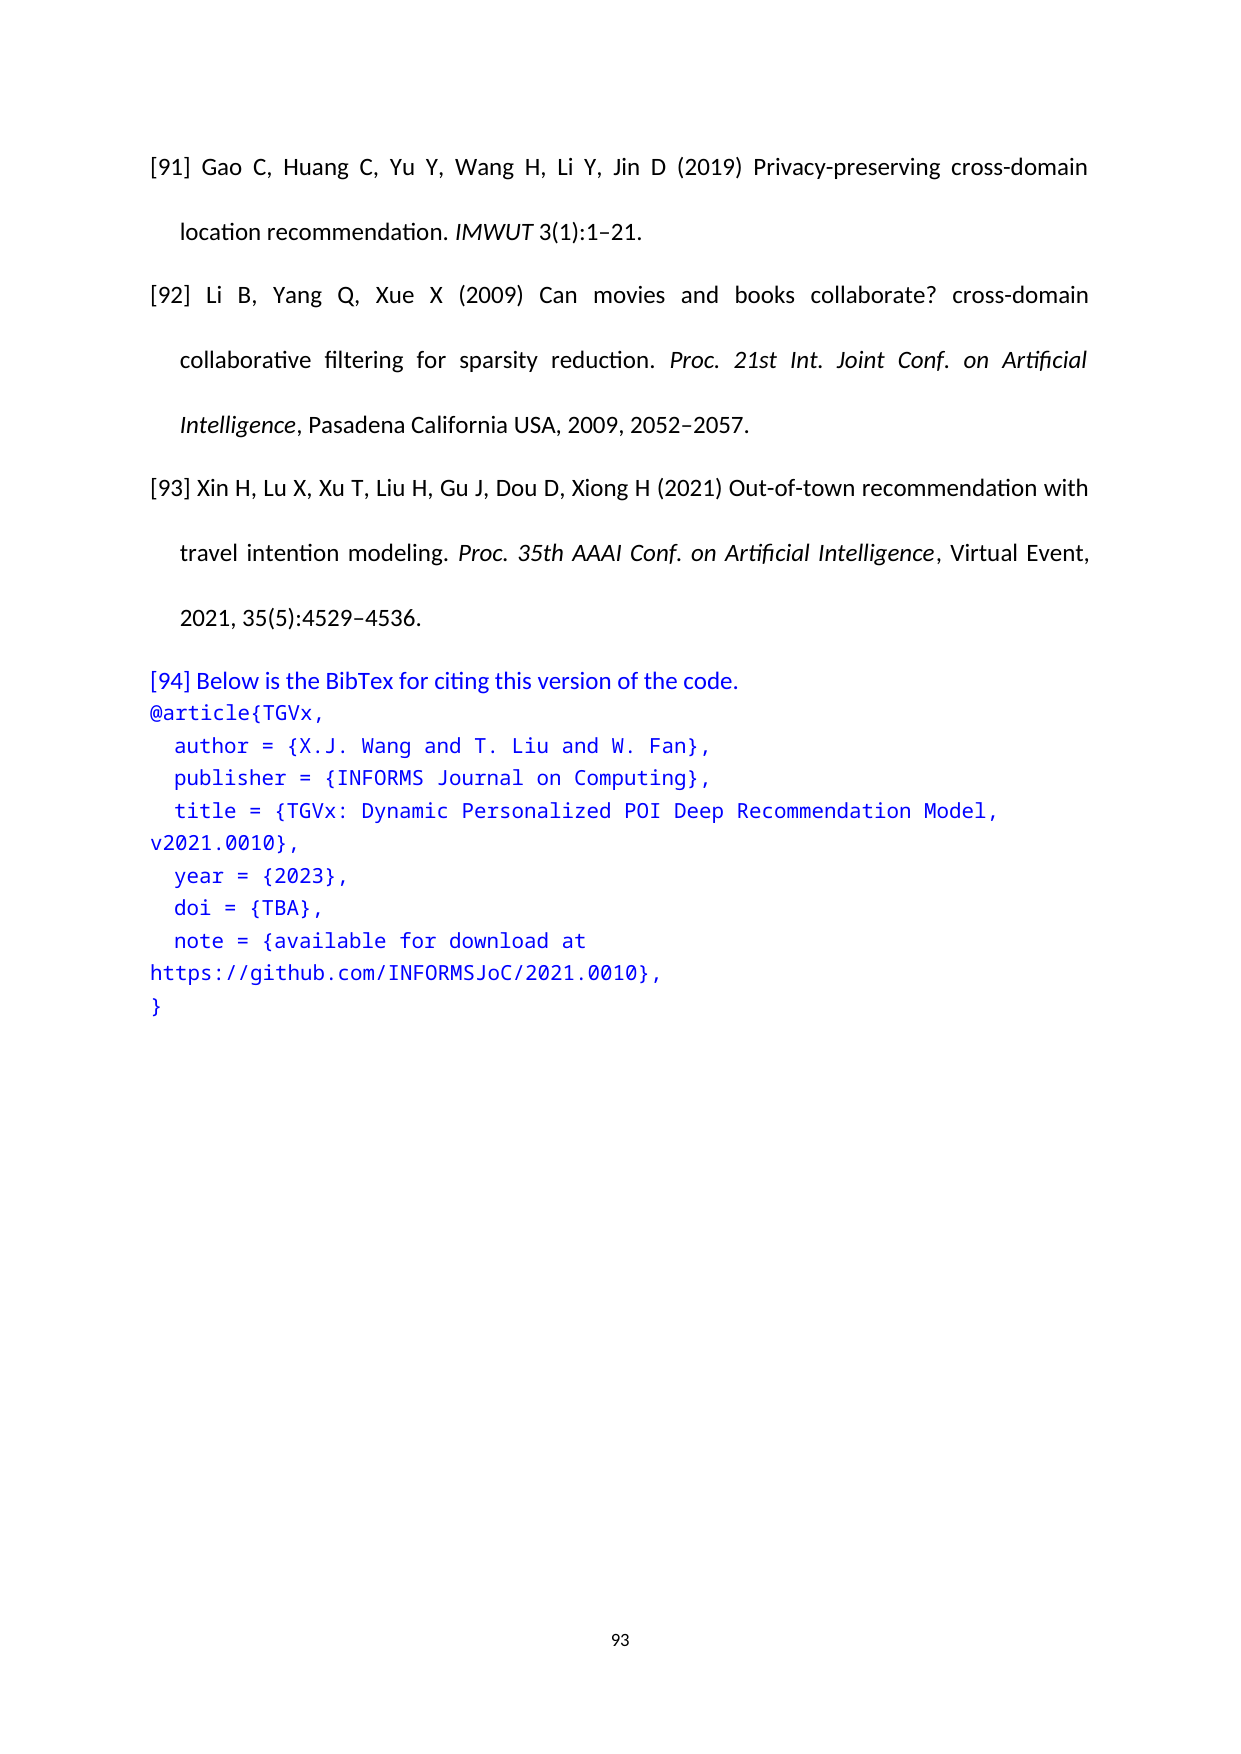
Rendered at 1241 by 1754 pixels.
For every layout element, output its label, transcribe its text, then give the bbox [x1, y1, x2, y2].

text @article{TGVx, [150, 697, 1090, 729]
text publisher = {INFORMS Journal on Computing}, [150, 762, 1090, 794]
text [93] Xin H, Lu X, Xu T, Liu H, Gu J, Dou D, Xiong H (2021) Out-of-town recommendation with travel intention modeling. Proc. 35th AAAI Conf. on Artificial Intelligence, Virtual Event, 2021, 35(5):4529–4536. [150, 471, 1090, 633]
text author = {X.J. Wang and T. Liu and W. Fan}, [150, 729, 1090, 762]
text title = {TGVx: Dynamic Personalized POI Deep Recommendation Model, v2021.0010}, [150, 794, 1090, 859]
text note = {available for download at https://github.com/INFORMSJoC/2021.0010}, [150, 924, 1090, 989]
text [92] Li B, Yang Q, Xue X (2009) Can movies and books collaborate? cross-domain collaborative filtering for sparsity reduction. Proc. 21st Int. Joint Conf. on Artificial Intelligence, Pasadena California USA, 2009, 2052–2057. [150, 278, 1090, 441]
text doi = {TBA}, [150, 892, 1090, 924]
text [94] Below is the BibTex for citing this version of the code. [150, 664, 1090, 697]
text } [150, 989, 1090, 1022]
text year = {2023}, [150, 859, 1090, 892]
text [91] Gao C, Huang C, Yu Y, Wang H, Li Y, Jin D (2019) Privacy-preserving cross-domain location recommendation. IMWUT 3(1):1–21. [150, 150, 1090, 247]
